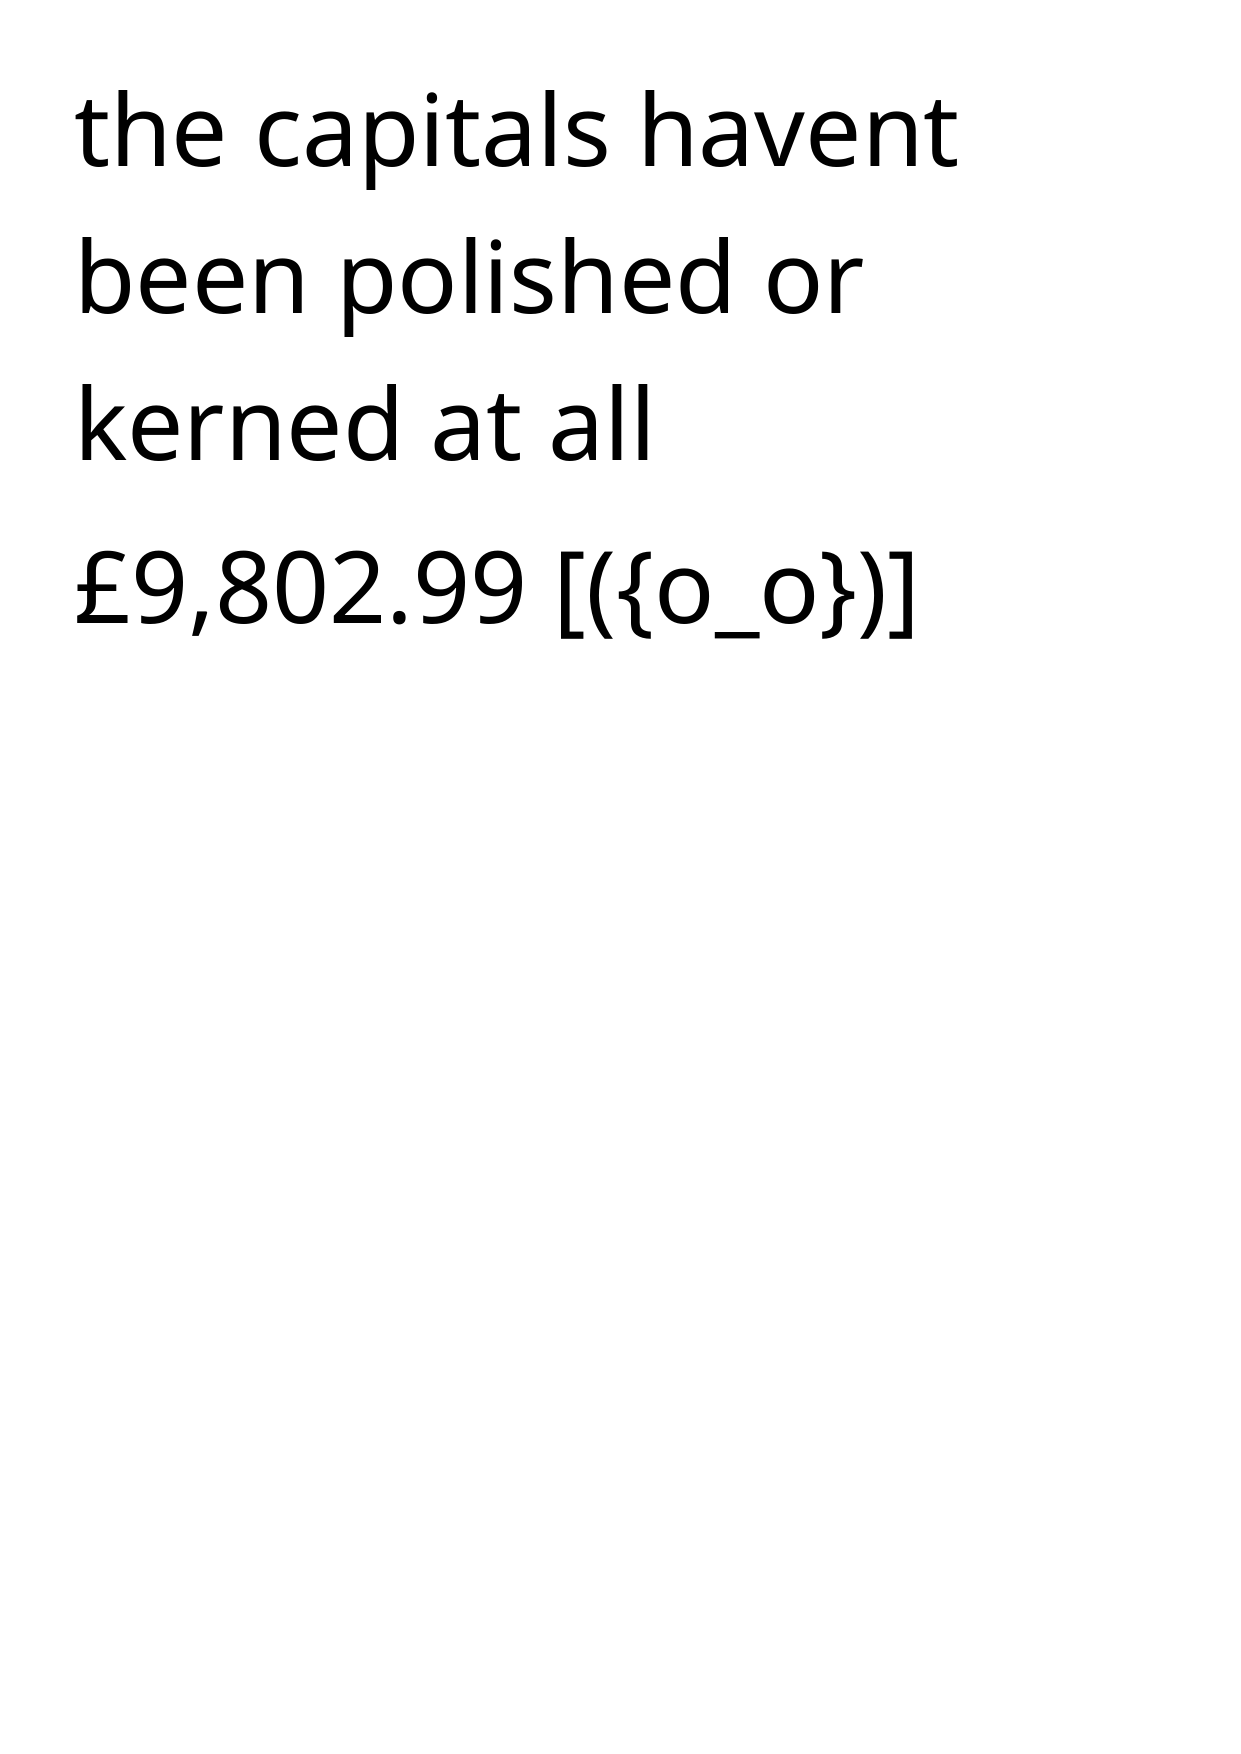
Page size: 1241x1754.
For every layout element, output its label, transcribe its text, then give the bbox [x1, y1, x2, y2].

text £9,802.99 [({o_o})] [74, 517, 1181, 653]
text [74, 59, 1181, 489]
